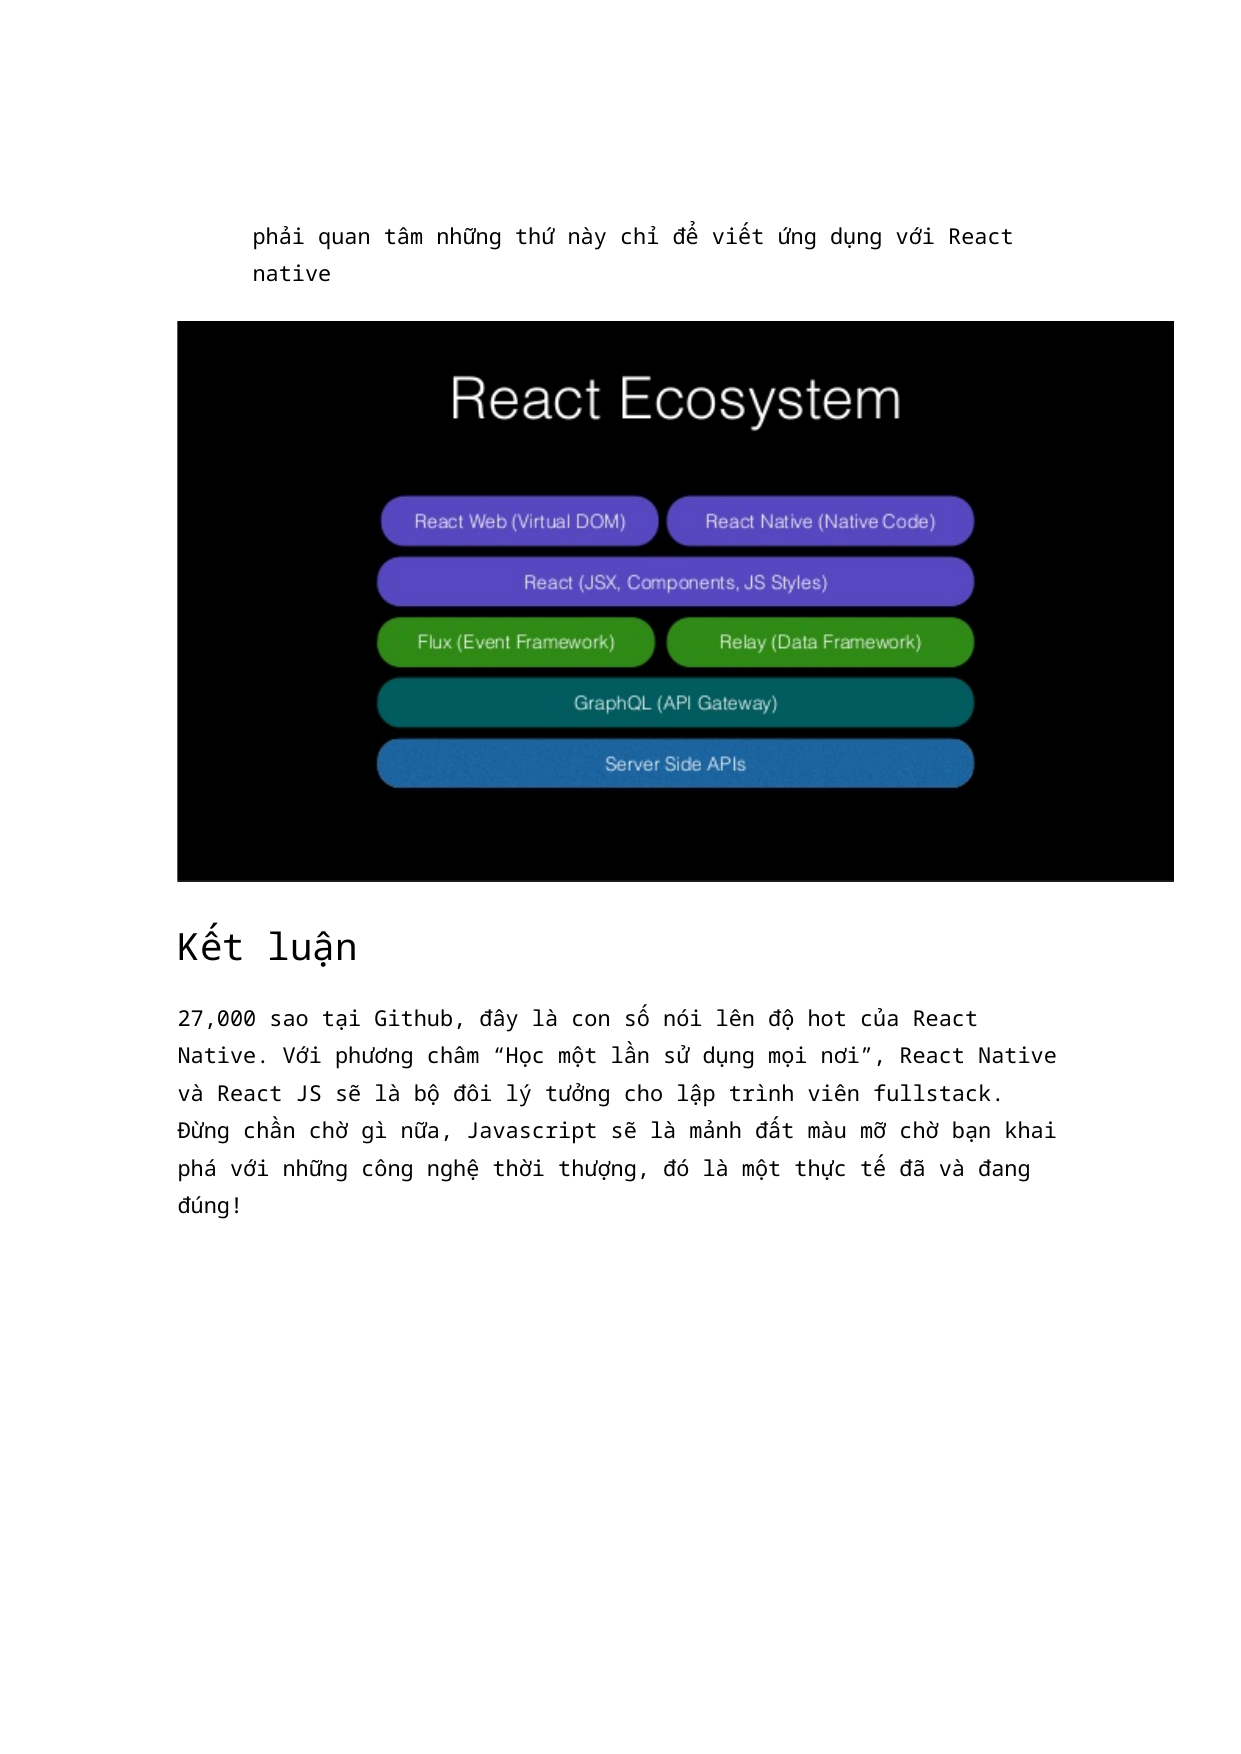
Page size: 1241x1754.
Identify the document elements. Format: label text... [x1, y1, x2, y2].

text Kết luận [177, 908, 1063, 983]
text 27,000 sao tại Github, đây là con số nói lên độ hot của React Native. Với phương châm “Học một lần sử dụng mọi nơi”, React Native và React JS sẽ là bộ đôi lý tưởng cho lập trình viên fullstack. Đừng chần chờ gì nữa, Javascript sẽ là mảnh đất màu mỡ chờ bạn khai phá với những công nghệ thời thượng, đó là một thực tế đã và đang đúng! [177, 999, 1063, 1224]
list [215, 217, 1063, 292]
picture [177, 321, 1174, 882]
